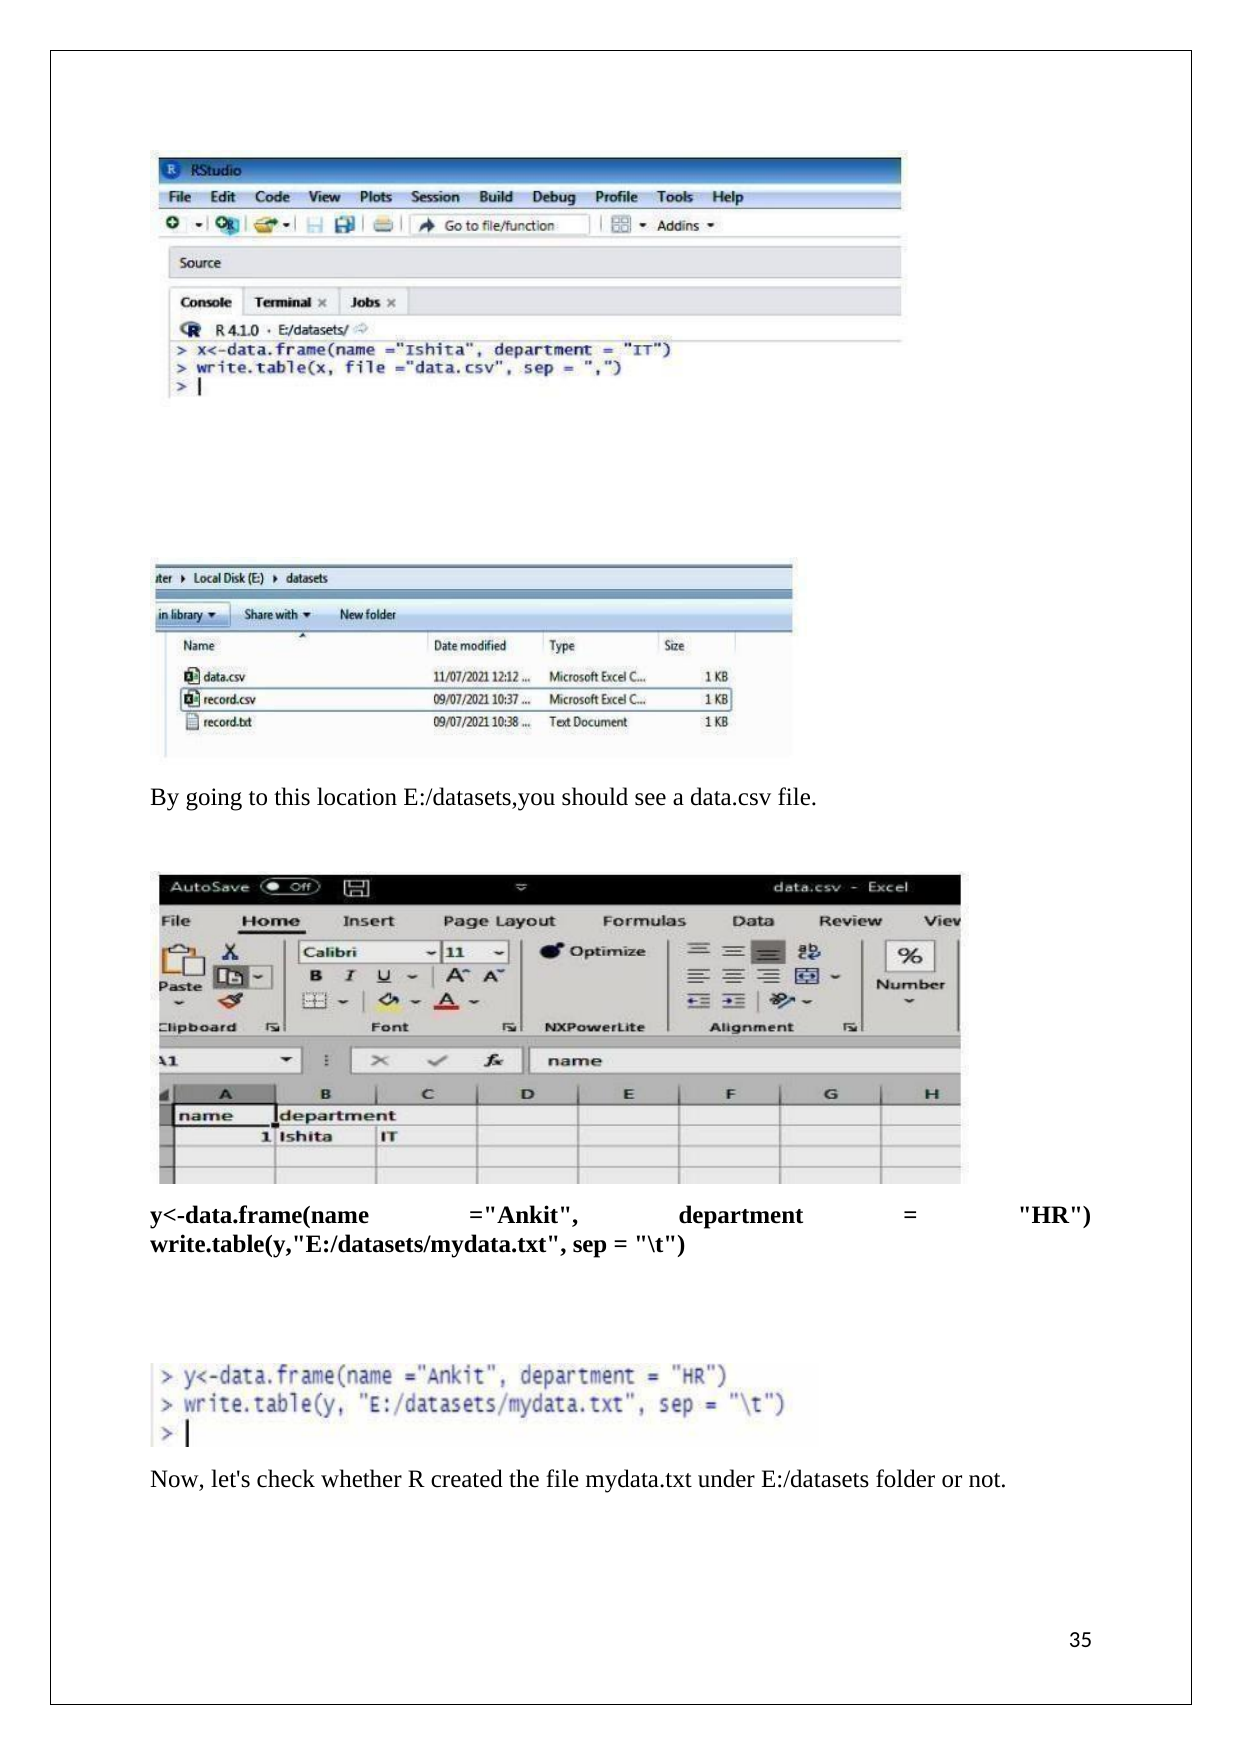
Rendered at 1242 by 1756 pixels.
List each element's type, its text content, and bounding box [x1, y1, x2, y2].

picture [150, 1363, 820, 1447]
text By going to this location E:/datasets,you should see a data.csv file. [150, 782, 1092, 810]
picture [150, 150, 909, 407]
text y<-data.frame(name ="Ankit", department = "HR") write.table(y,"E:/datasets/mydata.txt", sep = "\t") [150, 1200, 1092, 1258]
picture [150, 871, 969, 1184]
text Now, let's check whether R created the file mydata.txt under E:/datasets folder or not. [150, 1464, 1092, 1492]
picture [150, 557, 808, 765]
